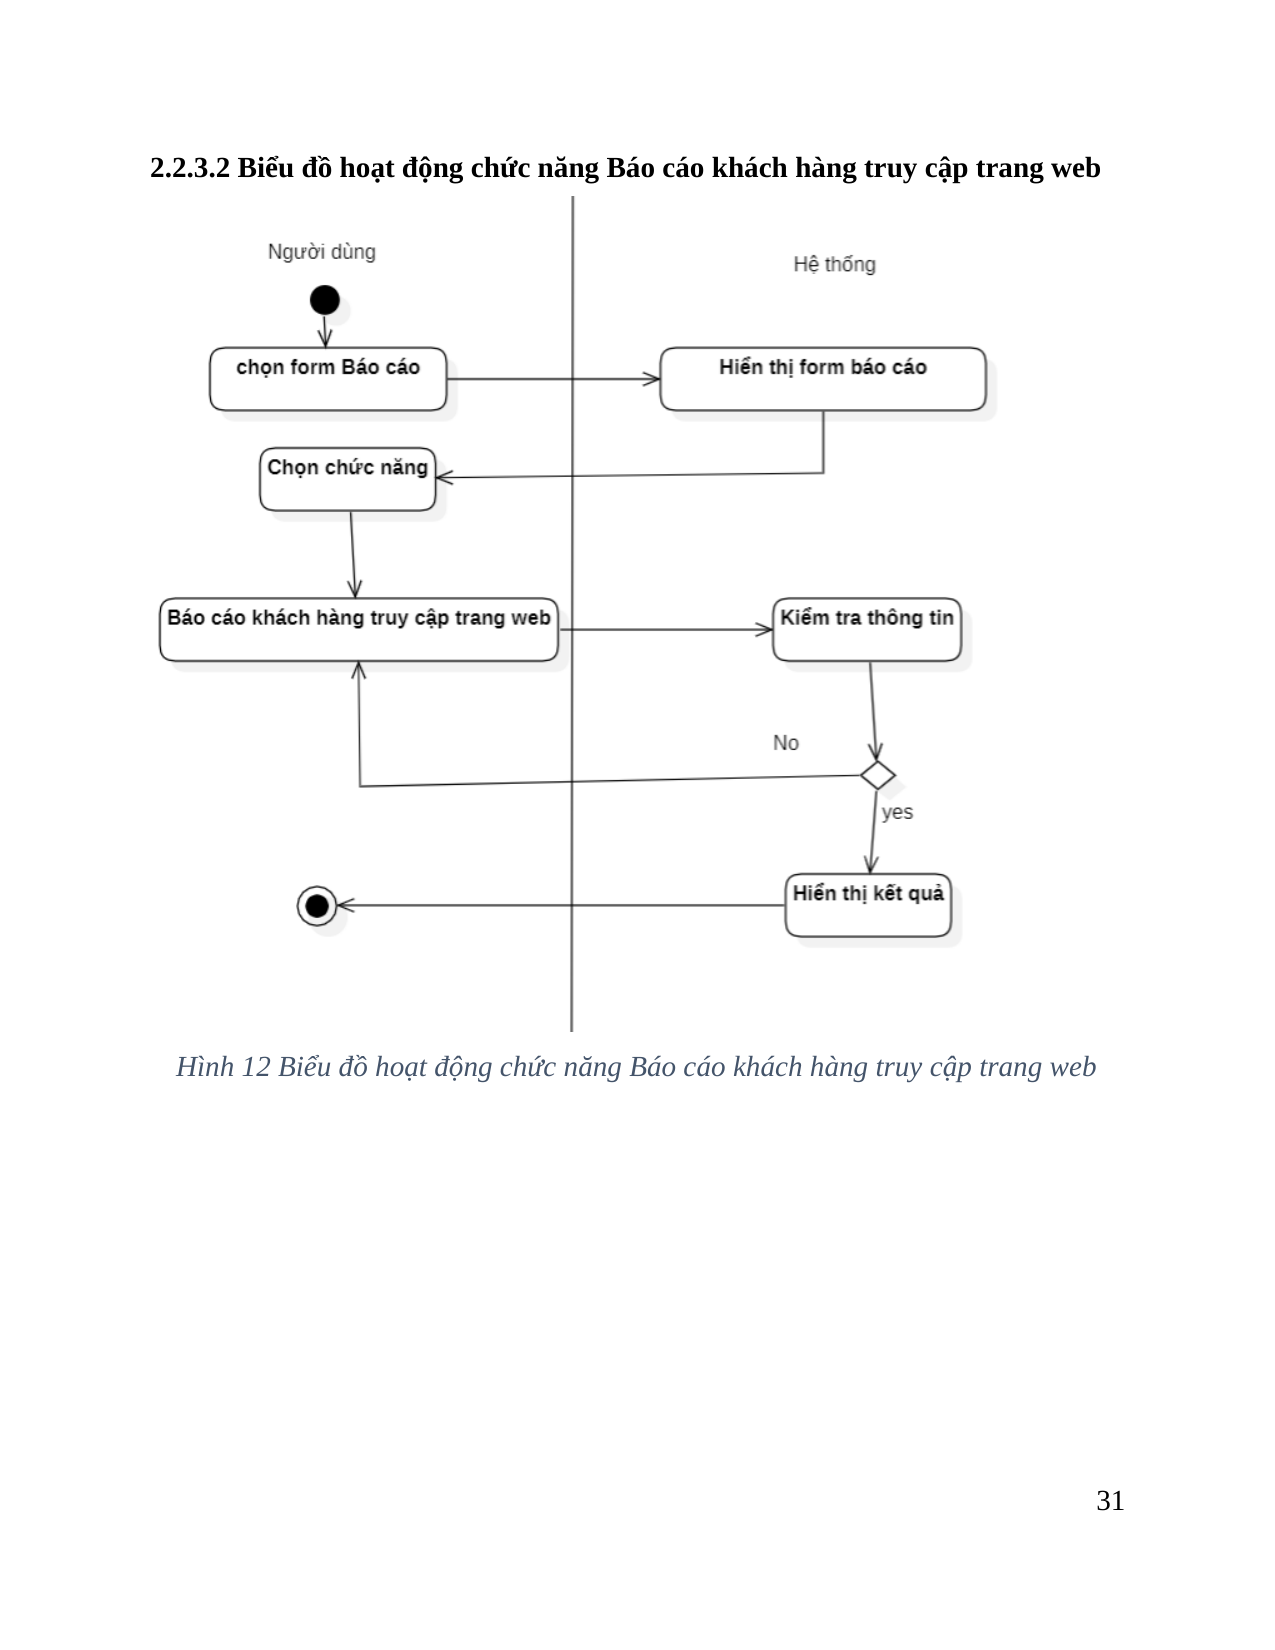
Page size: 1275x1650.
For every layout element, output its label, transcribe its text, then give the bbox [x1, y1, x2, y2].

picture [150, 196, 1113, 1032]
subtitle 2.2.3.2 Biểu đồ hoạt động chức năng Báo cáo khách hàng truy cập trang web [150, 150, 1125, 183]
